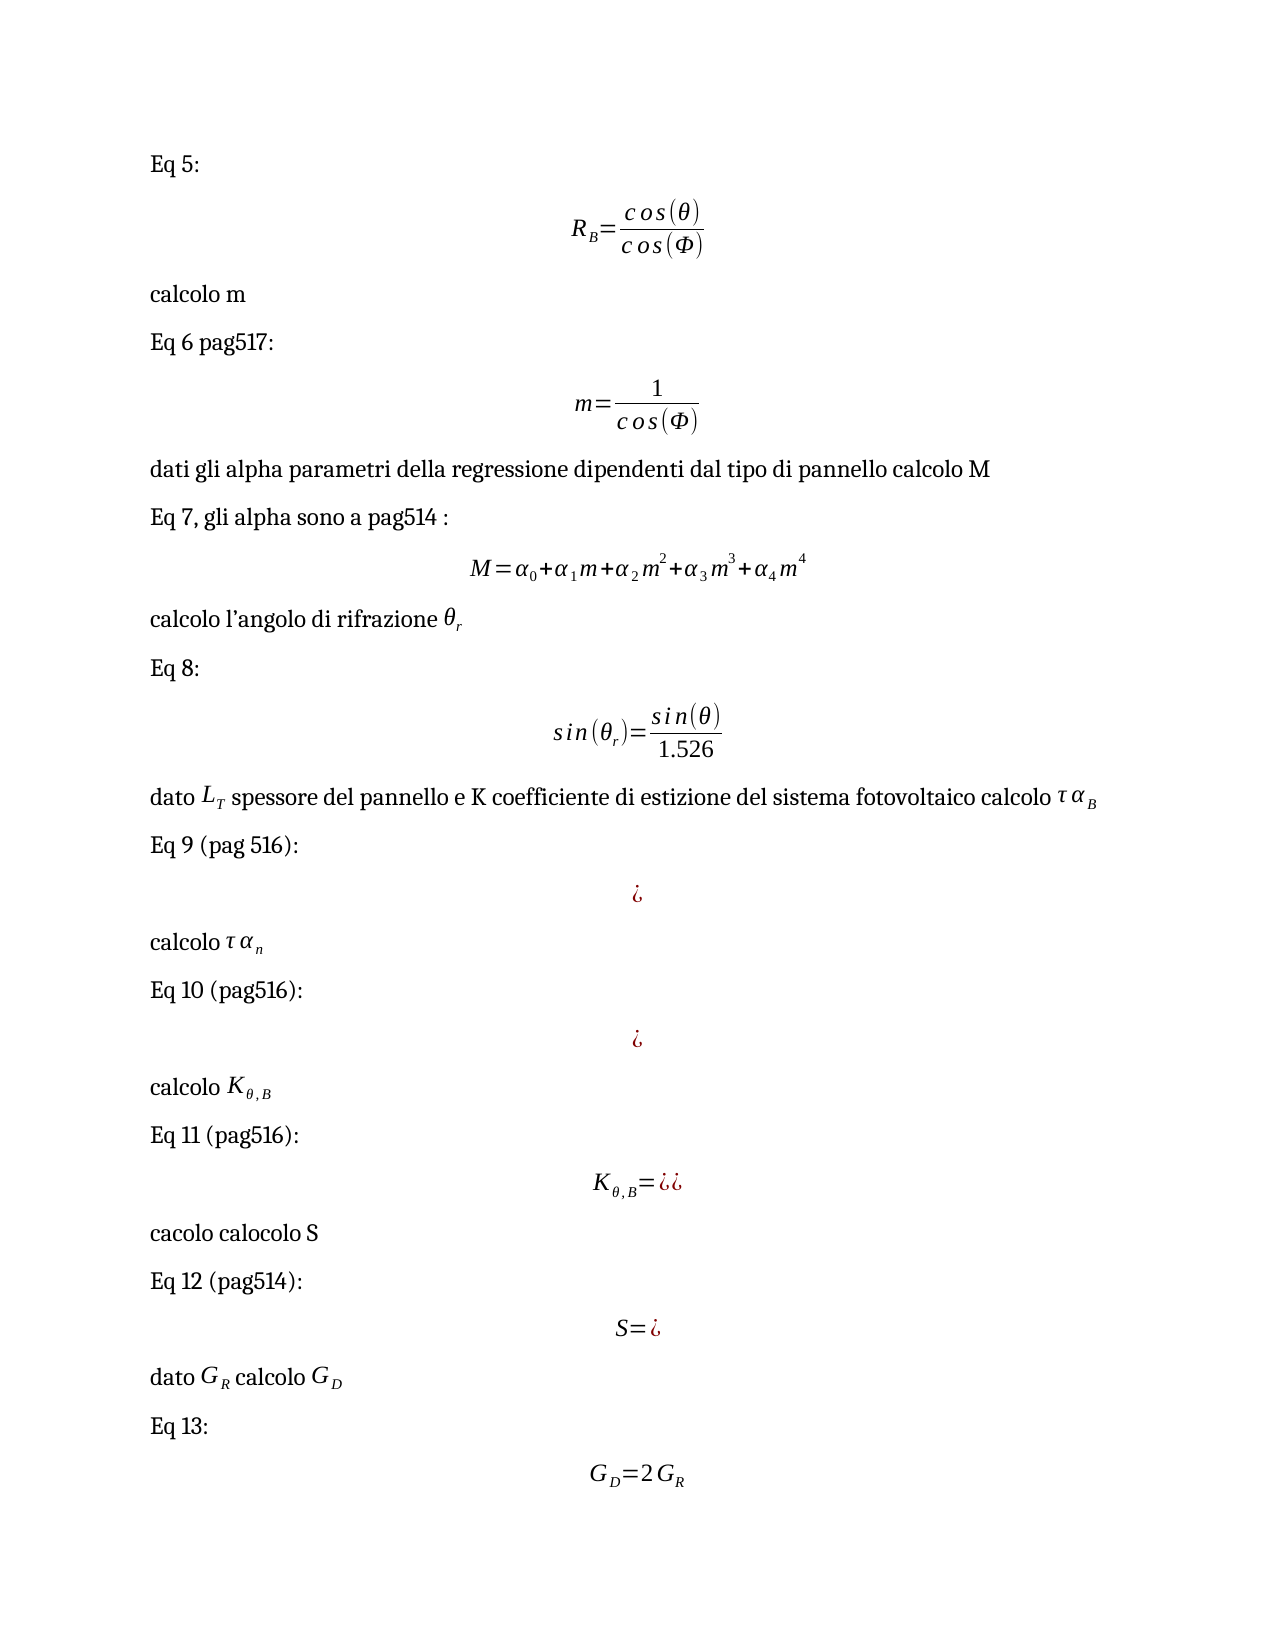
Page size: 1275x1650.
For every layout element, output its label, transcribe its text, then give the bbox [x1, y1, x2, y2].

text Eq 6 pag517: [150, 327, 1125, 356]
text Eq 5: [150, 150, 1125, 179]
text dato spessore del pannello e K coefficiente di estizione del sistema fotovoltaico calcolo [150, 781, 1125, 812]
text Eq 7, gli alpha sono a pag514 : [150, 502, 1125, 531]
text dato calcolo [150, 1362, 1125, 1393]
text Eq 11 (pag516): [150, 1121, 1125, 1150]
text Eq 12 (pag514): [150, 1267, 1125, 1295]
text Eq 8: [150, 654, 1125, 682]
text Eq 13: [150, 1412, 1125, 1440]
text calcolo l’angolo di rifrazione [150, 603, 1125, 635]
text dati gli alpha parametri della regressione dipendenti dal tipo di pannello calcolo M [150, 455, 1125, 484]
text Eq 10 (pag516): [150, 976, 1125, 1005]
text cacolo calocolo S [150, 1219, 1125, 1248]
text Eq 9 (pag 516): [150, 831, 1125, 860]
text calcolo [150, 1071, 1125, 1103]
text calcolo [150, 926, 1125, 958]
text calcolo m [150, 280, 1125, 309]
